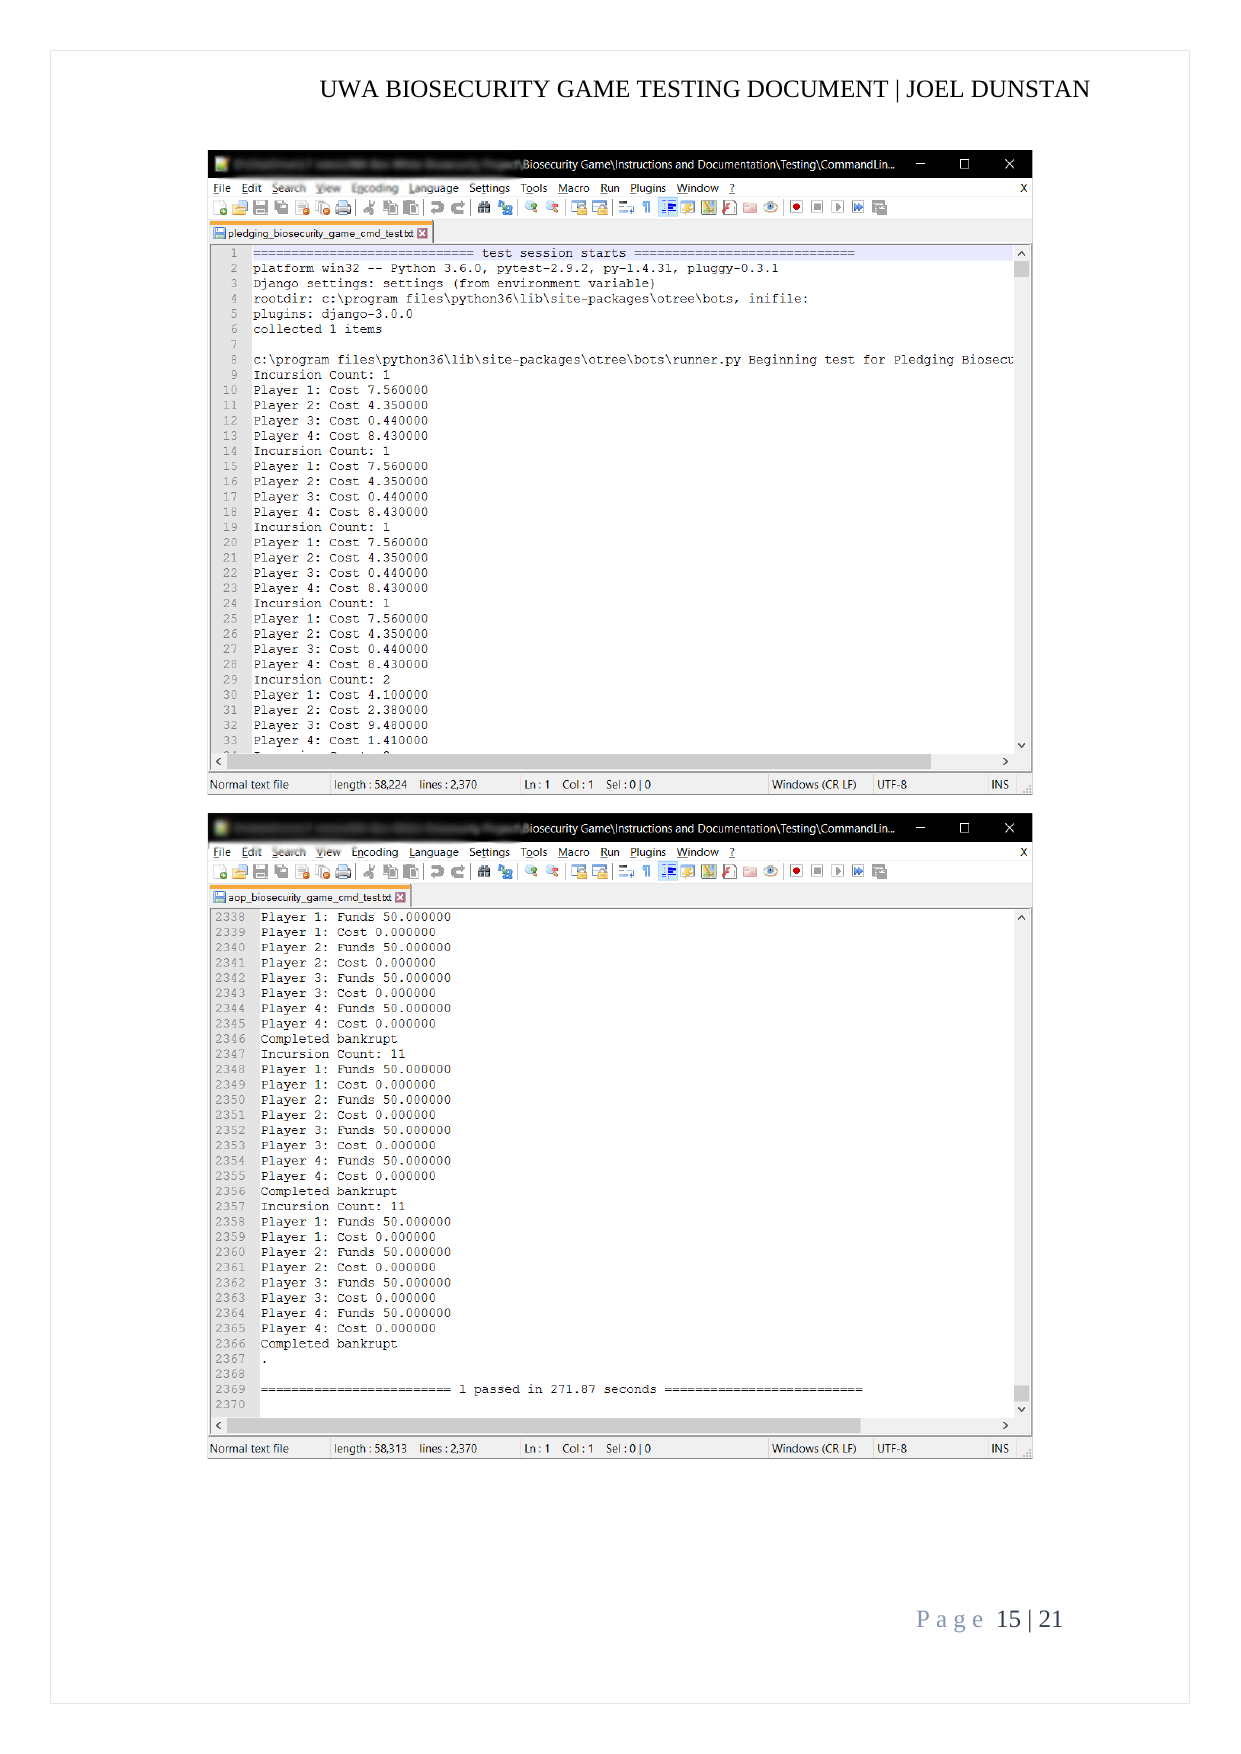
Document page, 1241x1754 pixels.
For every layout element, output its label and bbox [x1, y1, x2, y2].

picture [207, 150, 1033, 795]
picture [207, 813, 1033, 1459]
